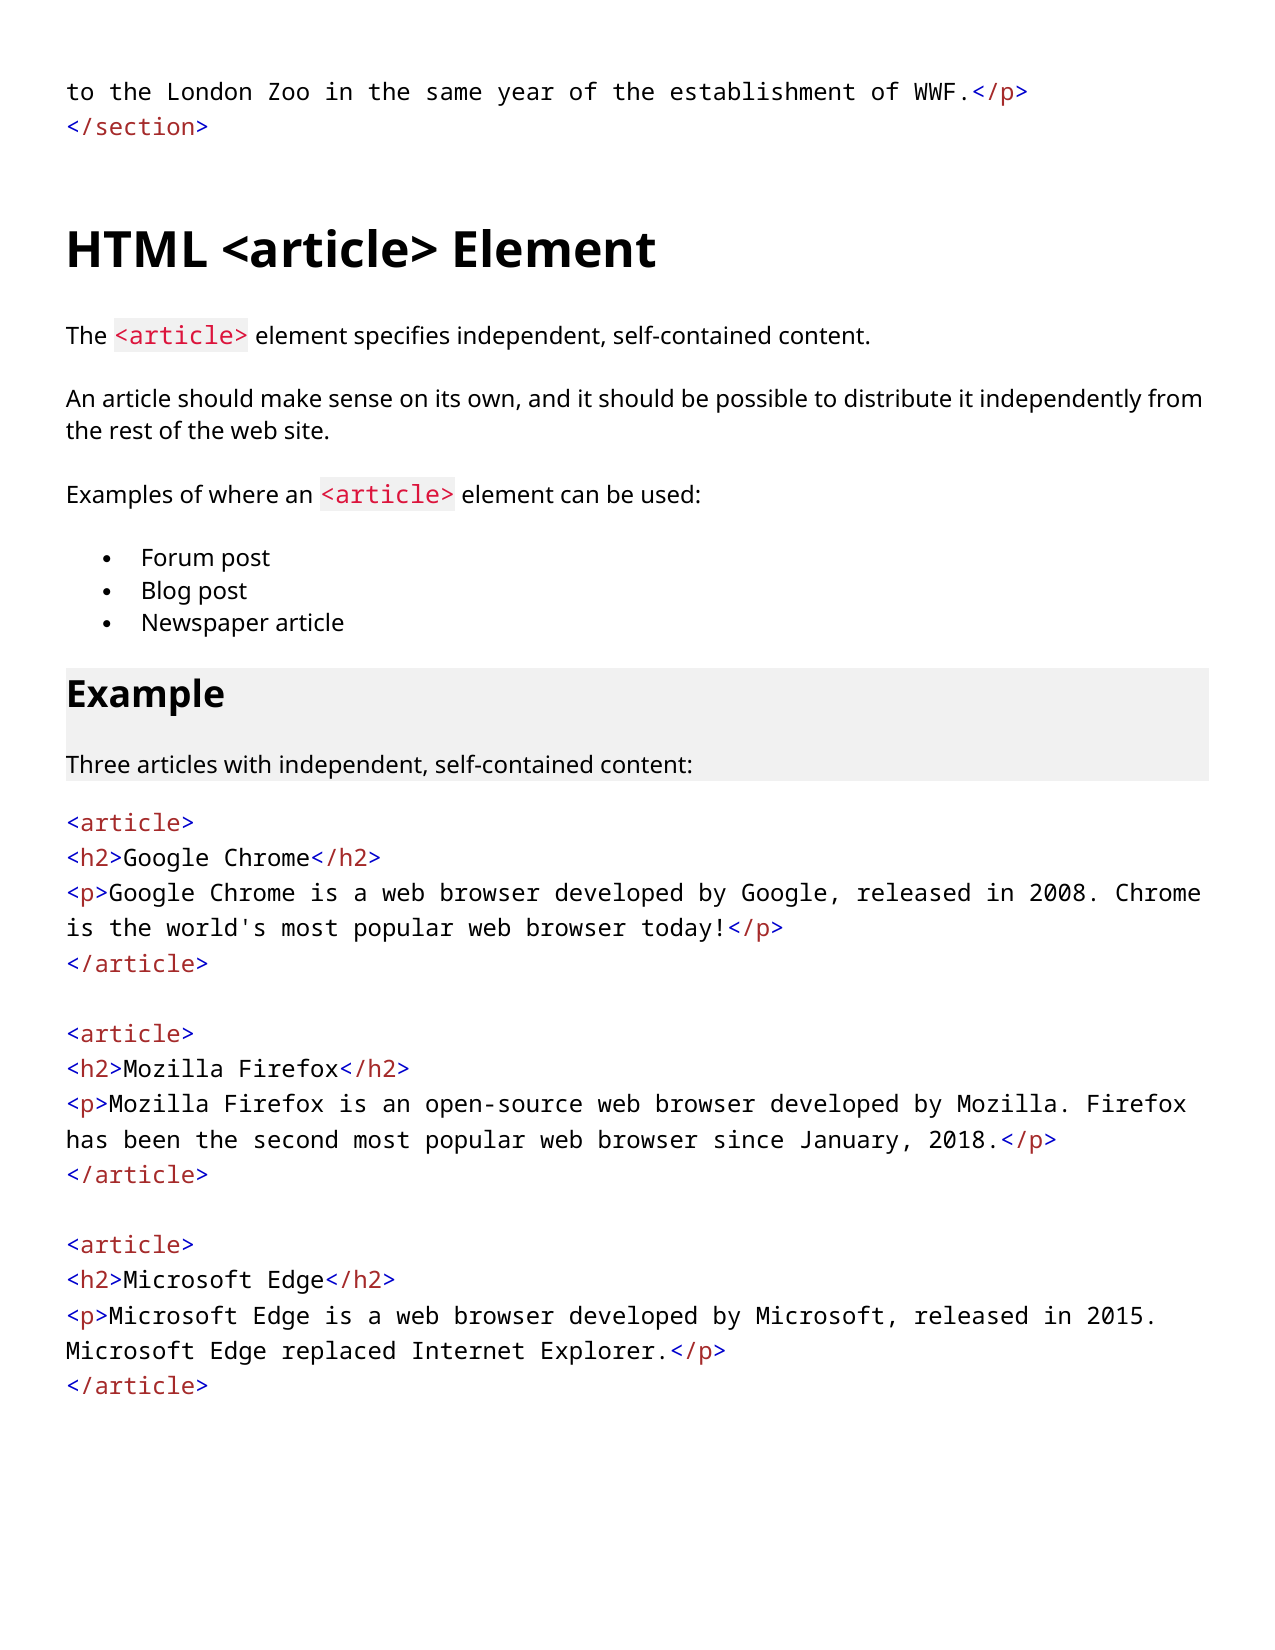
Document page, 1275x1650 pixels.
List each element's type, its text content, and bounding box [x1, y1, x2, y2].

text An article should make sense on its own, and it should be possible to distribute it independently from the rest of the web site. [66, 382, 1209, 447]
text Examples of where an <article> element can be used: [455, 477, 1209, 511]
text The <article> element specifies independent, self-contained content. [66, 317, 1209, 352]
list Forum post [103, 541, 1209, 573]
list Blog post [103, 573, 1209, 606]
subtitle HTML <article> Element [66, 214, 1209, 282]
subtitle Example [66, 668, 1209, 719]
list Newspaper article [103, 606, 1209, 639]
text Three articles with independent, self-contained content: [66, 748, 1209, 781]
text Examples of where an <article> element can be used: [66, 477, 320, 511]
text <article> <h2>Google Chrome</h2> <p>Google Chrome is a web browser developed by Google, released in 2008. Chrome is the world's most popular web browser today!</p> </article> <article> <h2>Mozilla Firefox</h2> <p>Mozilla Firefox is an open-source web browser developed by Mozilla. Firefox has been the second most popular web browser since January, 2018.</p> </article> <article> <h2>Microsoft Edge</h2> <p>Microsoft Edge is a web browser developed by Microsoft, released in 2015. Microsoft Edge replaced Internet Explorer.</p> </article> [66, 806, 1209, 1401]
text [66, 75, 1209, 143]
